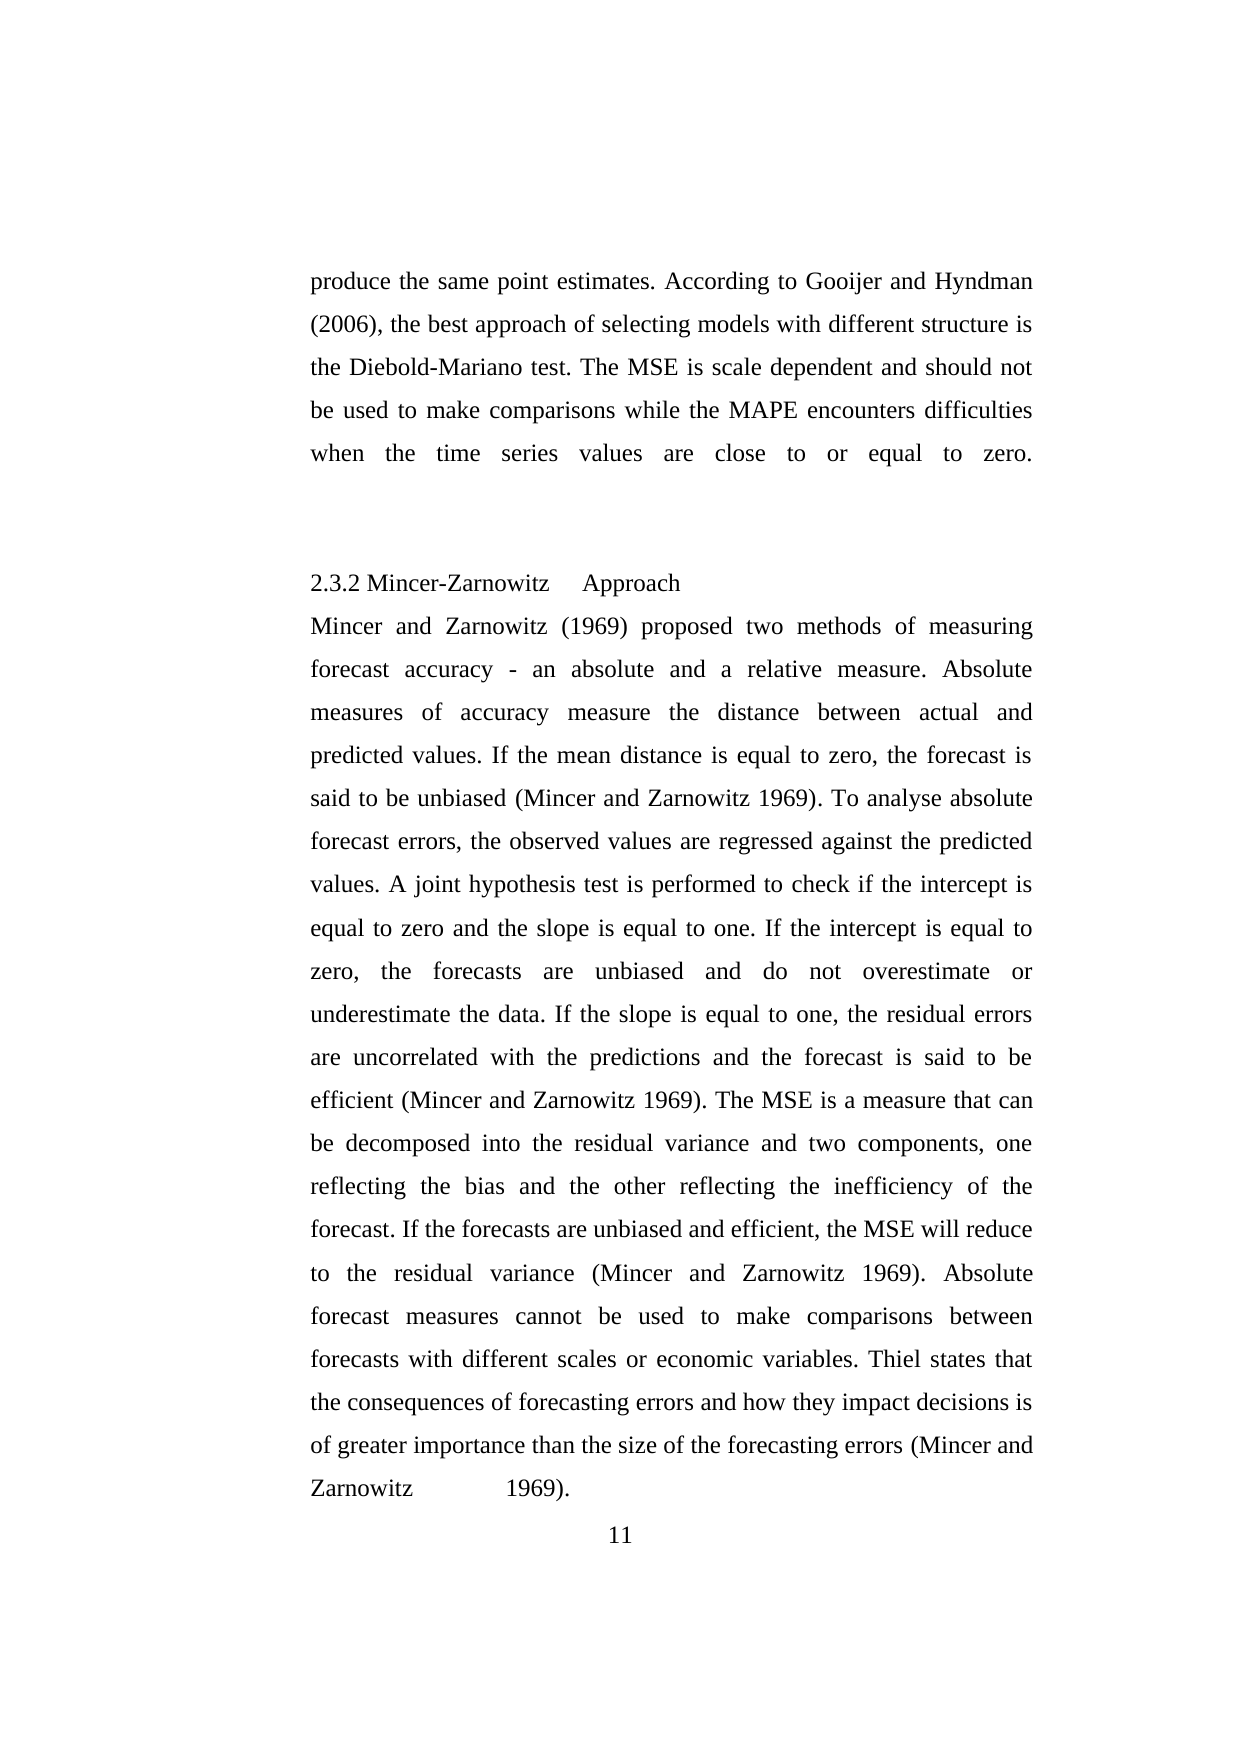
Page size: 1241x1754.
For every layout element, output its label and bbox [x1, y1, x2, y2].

text [310, 266, 1033, 1502]
